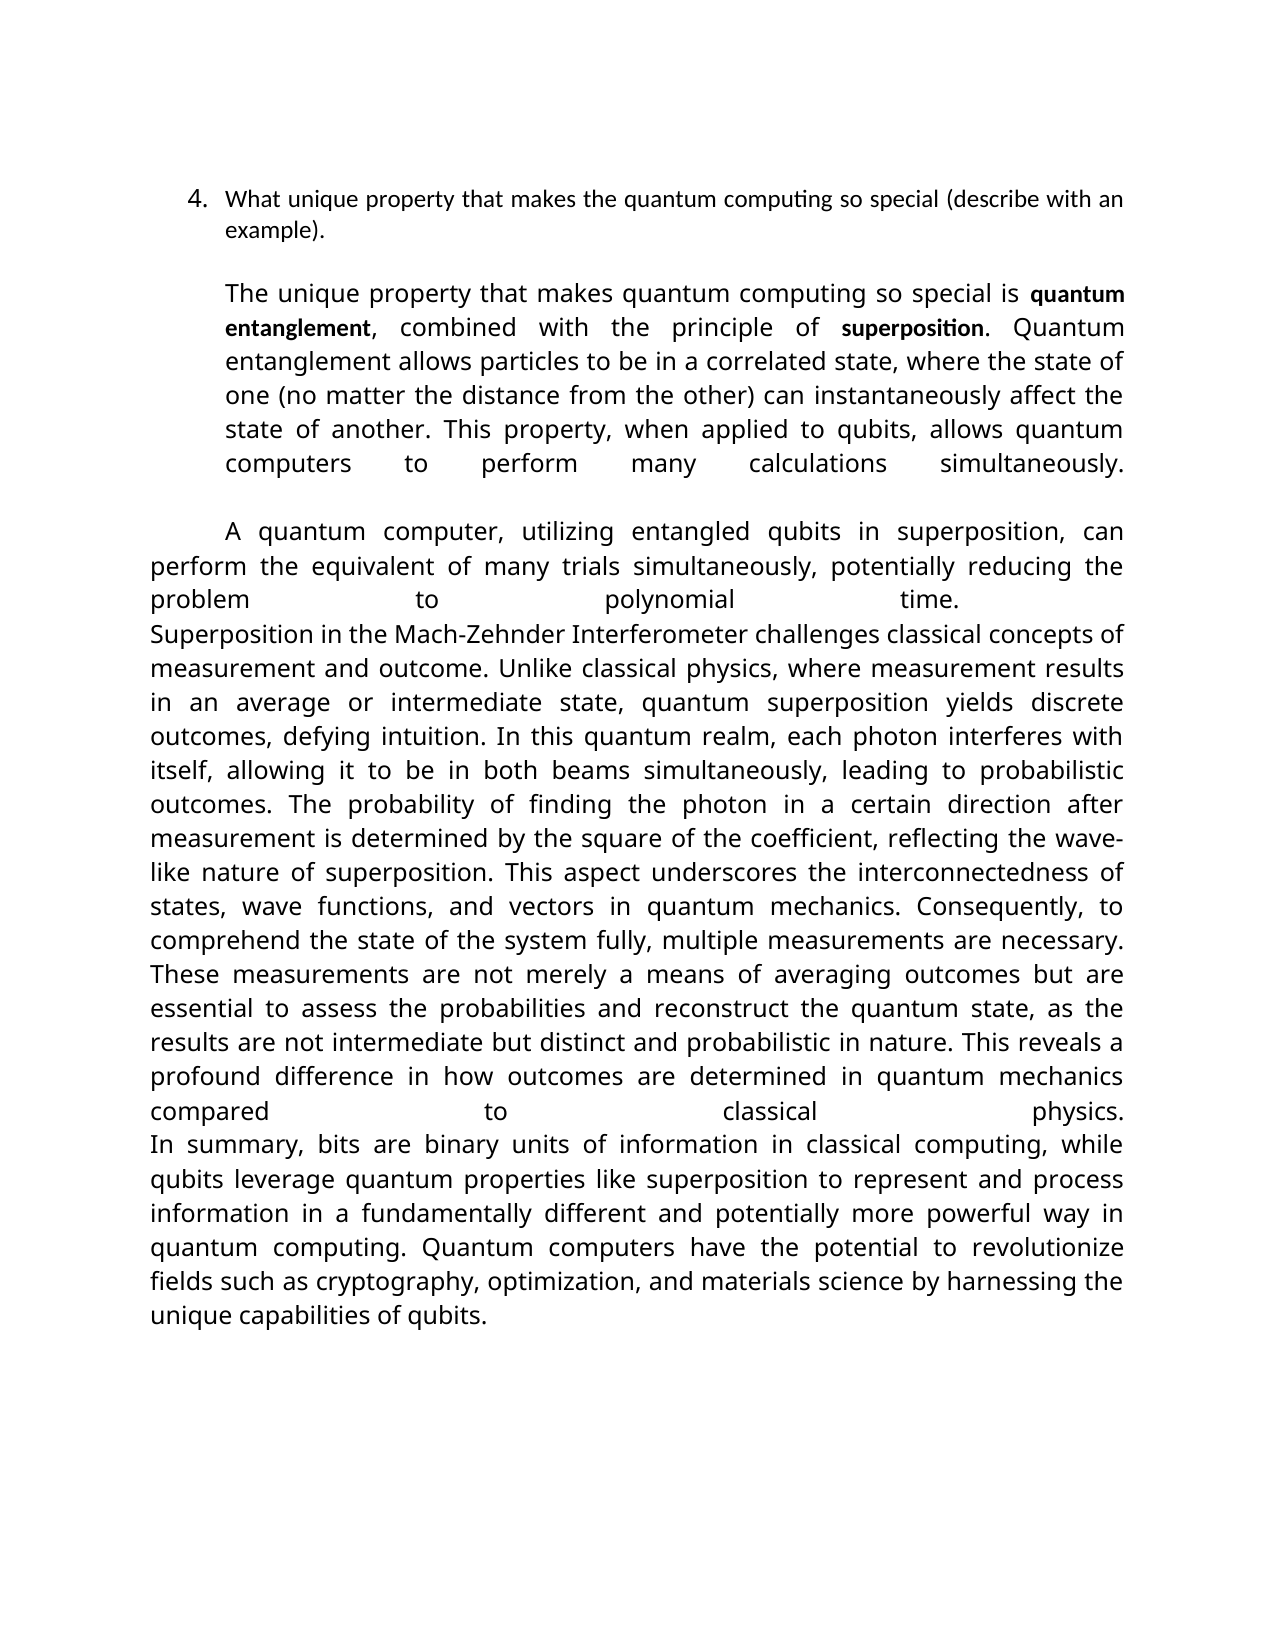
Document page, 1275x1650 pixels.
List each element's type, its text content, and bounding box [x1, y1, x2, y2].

text A quantum computer, utilizing entangled qubits in superposition, can perform the equivalent of many trials simultaneously, potentially reducing the problem to polynomial time. Superposition in the Mach-Zehnder Interferometer challenges classical concepts of measurement and outcome. Unlike classical physics, where measurement results in an average or intermediate state, quantum superposition yields discrete outcomes, defying intuition. In this quantum realm, each photon interferes with itself, allowing it to be in both beams simultaneously, leading to probabilistic outcomes. The probability of finding the photon in a certain direction after measurement is determined by the square of the coefficient, reflecting the wave-like nature of superposition. This aspect underscores the interconnectedness of states, wave functions, and vectors in quantum mechanics. Consequently, to comprehend the state of the system fully, multiple measurements are necessary. These measurements are not merely a means of averaging outcomes but are essential to assess the probabilities and reconstruct the quantum state, as the results are not intermediate but distinct and probabilistic in nature. This reveals a profound difference in how outcomes are determined in quantum mechanics compared to classical physics. In summary, bits are binary units of information in classical computing, while qubits leverage quantum properties like superposition to represent and process information in a fundamentally different and potentially more powerful way in quantum computing. Quantum computers have the potential to revolutionize fields such as cryptography, optimization, and materials science by harnessing the unique capabilities of qubits. [150, 514, 1125, 1332]
list What unique property that makes the quantum computing so special (describe with an example). The unique property that makes quantum computing so special is quantum entanglement, combined with the principle of superposition. Quantum entanglement allows particles to be in a correlated state, where the state of one (no matter the distance from the other) can instantaneously affect the state of another. This property, when applied to qubits, allows quantum computers to perform many calculations simultaneously. [187, 181, 1125, 514]
